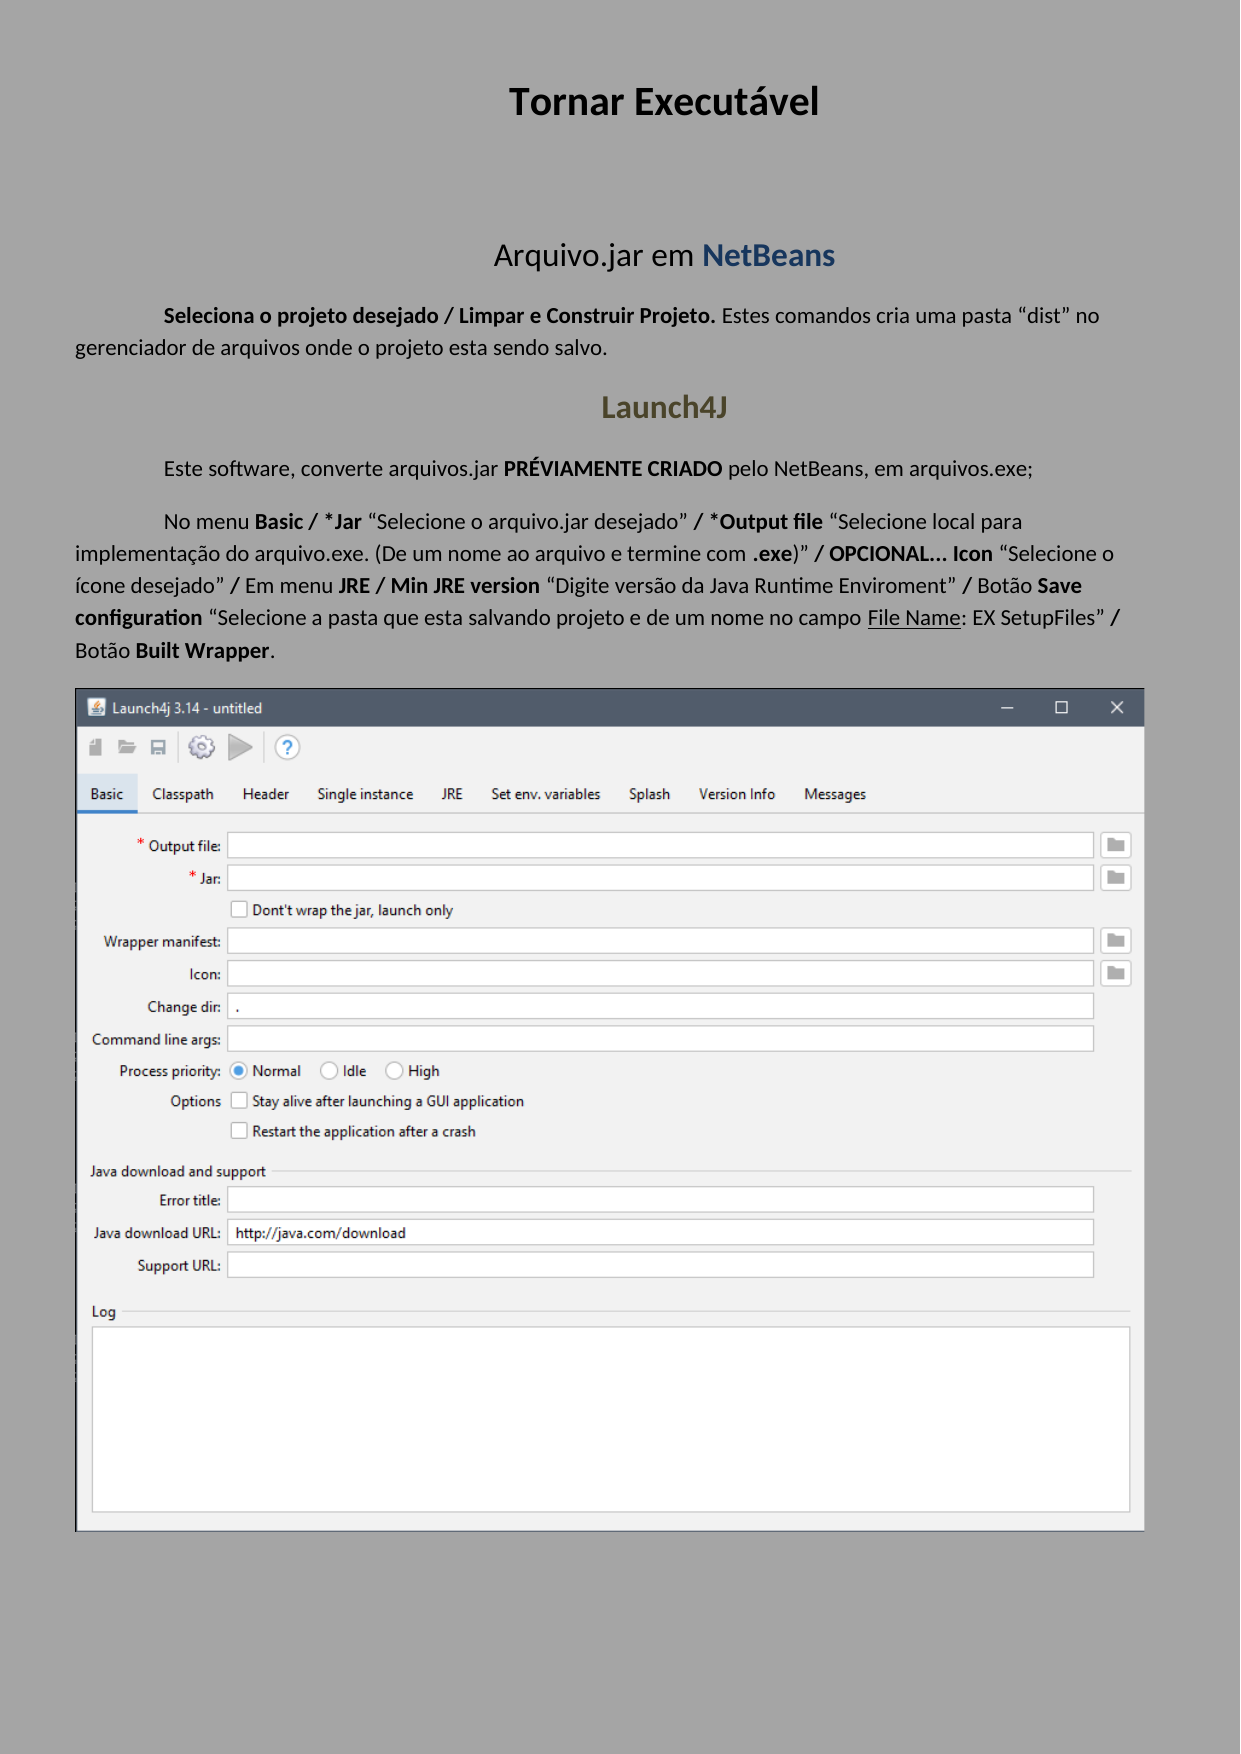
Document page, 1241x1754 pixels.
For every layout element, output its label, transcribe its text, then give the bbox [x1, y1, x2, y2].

picture [75, 688, 1145, 1532]
text Arquivo.jar em NetBeans [75, 233, 1165, 274]
text No menu Basic / *Jar “Selecione o arquivo.jar desejado” / *Output file “Selecione local para implementação do arquivo.exe. (De um nome ao arquivo e termine com .exe)” / OPCIONAL... Icon “Selecione o ícone desejado” / Em menu JRE / Min JRE version “Digite versão da Java Runtime Enviroment” / Botão Save configuration “Selecione a pasta que esta salvando projeto e de um nome no campo File Name: EX SetupFiles” / Botão Built Wrapper. [75, 507, 1165, 664]
text Launch4J [75, 386, 1165, 427]
text Este software, converte arquivos.jar PRÉVIAMENTE CRIADO pelo NetBeans, em arquivos.exe; [75, 454, 1165, 482]
text Tornar Executável [75, 75, 1165, 126]
text Seleciona o projeto desejado / Limpar e Construir Projeto. Estes comandos cria uma pasta “dist” no gerenciador de arquivos onde o projeto esta sendo salvo. [75, 301, 1165, 361]
